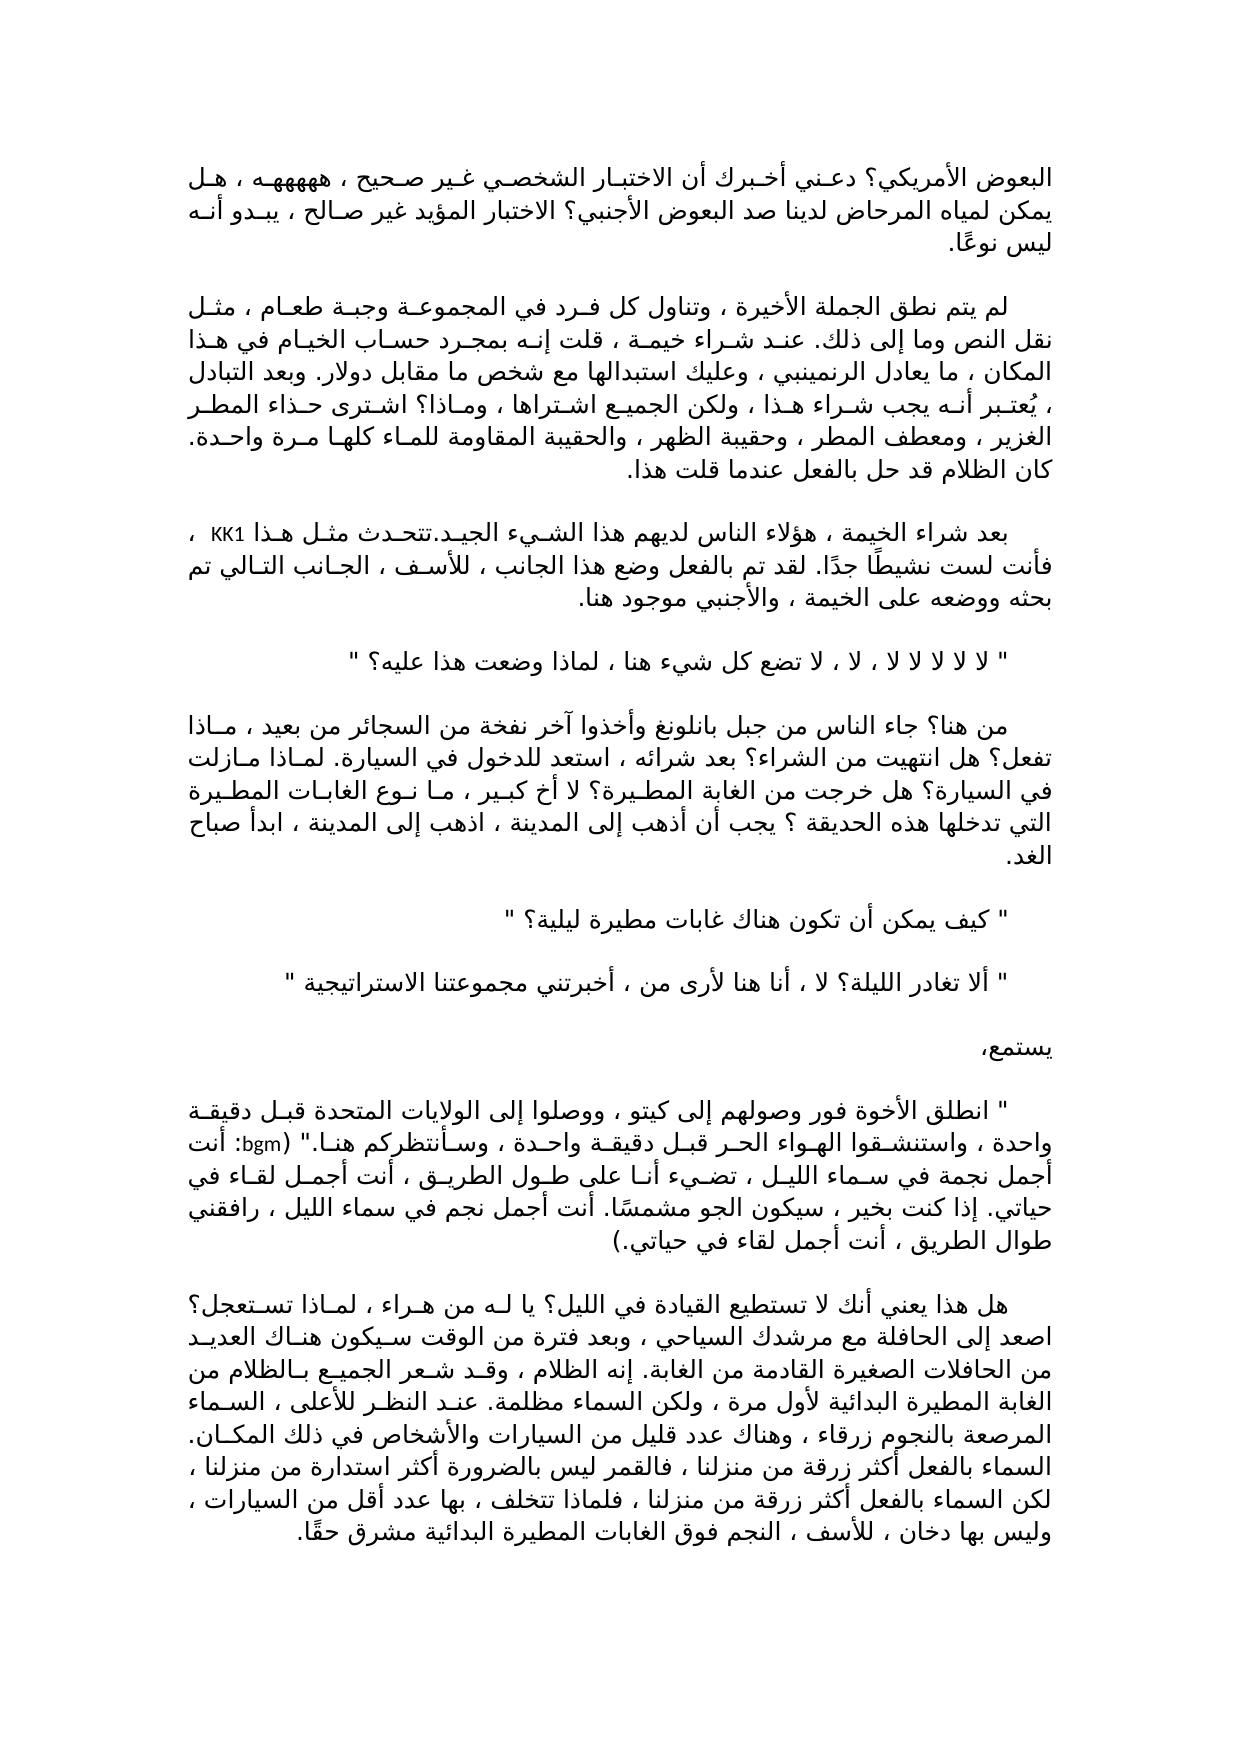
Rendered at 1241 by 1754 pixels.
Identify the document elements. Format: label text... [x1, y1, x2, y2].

text " انطلق الأخوة فور وصولهم إلى كيتو ، ووصلوا إلى الولايات المتحدة قبل دقيقة واحدة ، واستنشقوا الهواء الحر قبل دقيقة واحدة ، وسأنتظركم هنا." (bgm: أنت أجمل نجمة في سماء الليل ، تضيء أنا على طول الطريق ، أنت أجمل لقاء في حياتي. إذا كنت بخير ، سيكون الجو مشمسًا. أنت أجمل نجم في سماء الليل ، رافقني طوال الطريق ، أنت أجمل لقاء في حياتي.) [187, 1094, 1053, 1257]
text يستمع، [187, 1031, 1053, 1063]
text لم يتم نطق الجملة الأخيرة ، وتناول كل فرد في المجموعة وجبة طعام ، مثل نقل النص وما إلى ذلك. عند شراء خيمة ، قلت إنه بمجرد حساب الخيام في هذا المكان ، ما يعادل الرنمينبي ، وعليك استبدالها مع شخص ما مقابل دولار. وبعد التبادل ، يُعتبر أنه يجب شراء هذا ، ولكن الجميع اشتراها ، وماذا؟ اشترى حذاء المطر الغزير ، ومعطف المطر ، وحقيبة الظهر ، والحقيبة المقاومة للماء كلها مرة واحدة. كان الظلام قد حل بالفعل عندما قلت هذا. [187, 291, 1053, 486]
text " ألا تغادر الليلة؟ لا ، أنا هنا لأرى من ، أخبرتني مجموعتنا الاستراتيجية " [187, 967, 1053, 999]
text من هنا؟ جاء الناس من جبل بانلونغ وأخذوا آخر نفخة من السجائر من بعيد ، ماذا تفعل؟ هل انتهيت من الشراء؟ بعد شرائه ، استعد للدخول في السيارة. لماذا مازلت في السيارة؟ هل خرجت من الغابة المطيرة؟ لا أخ كبير ، ما نوع الغابات المطيرة التي تدخلها هذه الحديقة ؟ يجب أن أذهب إلى المدينة ، اذهب إلى المدينة ، ابدأ صباح الغد. [187, 709, 1053, 872]
text بعد شراء الخيمة ، هؤلاء الناس لديهم هذا الشيء الجيد.تتحدث مثل هذا KK1 ، فأنت لست نشيطًا جدًا. لقد تم بالفعل وضع هذا الجانب ، للأسف ، الجانب التالي تم بحثه ووضعه على الخيمة ، والأجنبي موجود هنا. [187, 517, 1053, 614]
text " لا لا لا لا لا ، لا ، لا تضع كل شيء هنا ، لماذا وضعت هذا عليه؟ " [187, 646, 1053, 678]
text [187, 162, 1053, 259]
text هل هذا يعني أنك لا تستطيع القيادة في الليل؟ يا له من هراء ، لماذا تستعجل؟ اصعد إلى الحافلة مع مرشدك السياحي ، وبعد فترة من الوقت سيكون هناك العديد من الحافلات الصغيرة القادمة من الغابة. إنه الظلام ، وقد شعر الجميع بالظلام من الغابة المطيرة البدائية لأول مرة ، ولكن السماء مظلمة. عند النظر للأعلى ، السماء المرصعة بالنجوم زرقاء ، وهناك عدد قليل من السيارات والأشخاص في ذلك المكان. السماء بالفعل أكثر زرقة من منزلنا ، فالقمر ليس بالضرورة أكثر استدارة من منزلنا ، لكن السماء بالفعل أكثر زرقة من منزلنا ، فلماذا تتخلف ، بها عدد أقل من السيارات ، وليس بها دخان ، للأسف ، النجم فوق الغابات المطيرة البدائية مشرق حقًا. [187, 1288, 1053, 1548]
text " كيف يمكن أن تكون هناك غابات مطيرة ليلية؟ " [187, 903, 1053, 936]
